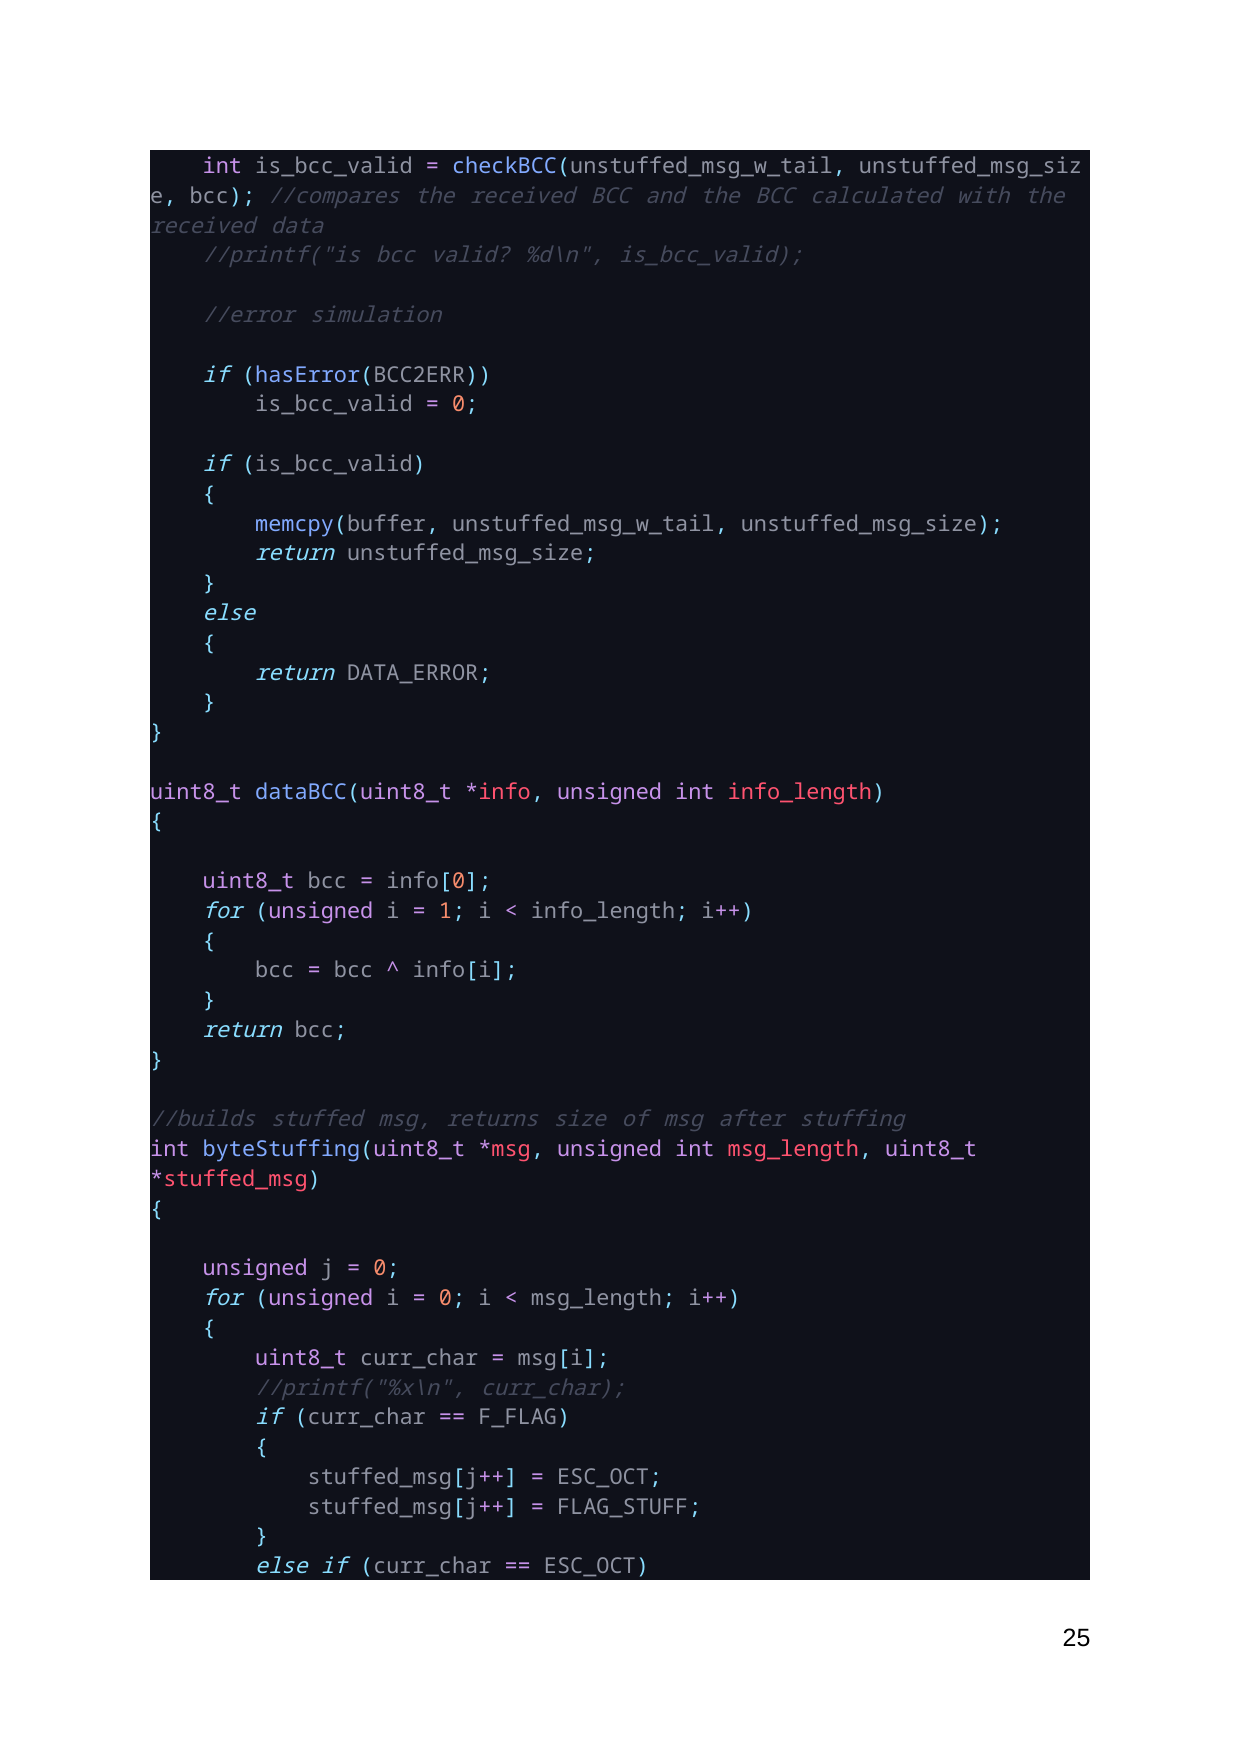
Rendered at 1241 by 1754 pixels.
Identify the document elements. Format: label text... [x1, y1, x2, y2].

text } [150, 1044, 1090, 1073]
text } [150, 686, 1090, 716]
text } [150, 716, 1090, 746]
text int is_bcc_valid = checkBCC(unstuffed_msg_w_tail, unstuffed_msg_size, bcc); //compares the received BCC and the BCC calculated with the received data [150, 150, 1090, 239]
text if (curr_char == F_FLAG) [150, 1401, 1090, 1431]
text uint8_t dataBCC(uint8_t *info, unsigned int info_length) [150, 776, 1090, 805]
text if (hasError(BCC2ERR)) [150, 358, 1090, 388]
text stuffed_msg[j++] = ESC_OCT; [150, 1461, 1090, 1491]
text bcc = bcc ^ info[i]; [150, 954, 1090, 984]
text //builds stuffed msg, returns size of msg after stuffing [150, 1103, 1090, 1133]
text } [150, 984, 1090, 1014]
text return bcc; [150, 1014, 1090, 1044]
text int byteStuffing(uint8_t *msg, unsigned int msg_length, uint8_t *stuffed_msg) [150, 1133, 1090, 1193]
text for (unsigned i = 0; i < msg_length; i++) [150, 1282, 1090, 1312]
text { [150, 1193, 1090, 1222]
text { [150, 478, 1090, 507]
text else if (curr_char == ESC_OCT) [150, 1550, 1090, 1580]
text return DATA_ERROR; [150, 656, 1090, 686]
text { [150, 805, 1090, 835]
text for (unsigned i = 1; i < info_length; i++) [150, 895, 1090, 924]
text return unstuffed_msg_size; [150, 537, 1090, 567]
text uint8_t curr_char = msg[i]; [150, 1342, 1090, 1371]
text if (is_bcc_valid) [150, 448, 1090, 478]
text //printf("%x\n", curr_char); [150, 1371, 1090, 1401]
text uint8_t bcc = info[0]; [150, 865, 1090, 895]
text is_bcc_valid = 0; [150, 388, 1090, 418]
text else [150, 597, 1090, 627]
text memcpy(buffer, unstuffed_msg_w_tail, unstuffed_msg_size); [150, 507, 1090, 537]
text { [150, 924, 1090, 954]
text } [150, 1520, 1090, 1550]
text unsigned j = 0; [150, 1252, 1090, 1282]
text { [150, 627, 1090, 656]
text //printf("is bcc valid? %d\n", is_bcc_valid); [150, 239, 1090, 269]
text } [150, 567, 1090, 597]
text { [150, 1312, 1090, 1342]
text //error simulation [150, 299, 1090, 329]
text { [150, 1431, 1090, 1461]
text stuffed_msg[j++] = FLAG_STUFF; [150, 1491, 1090, 1520]
